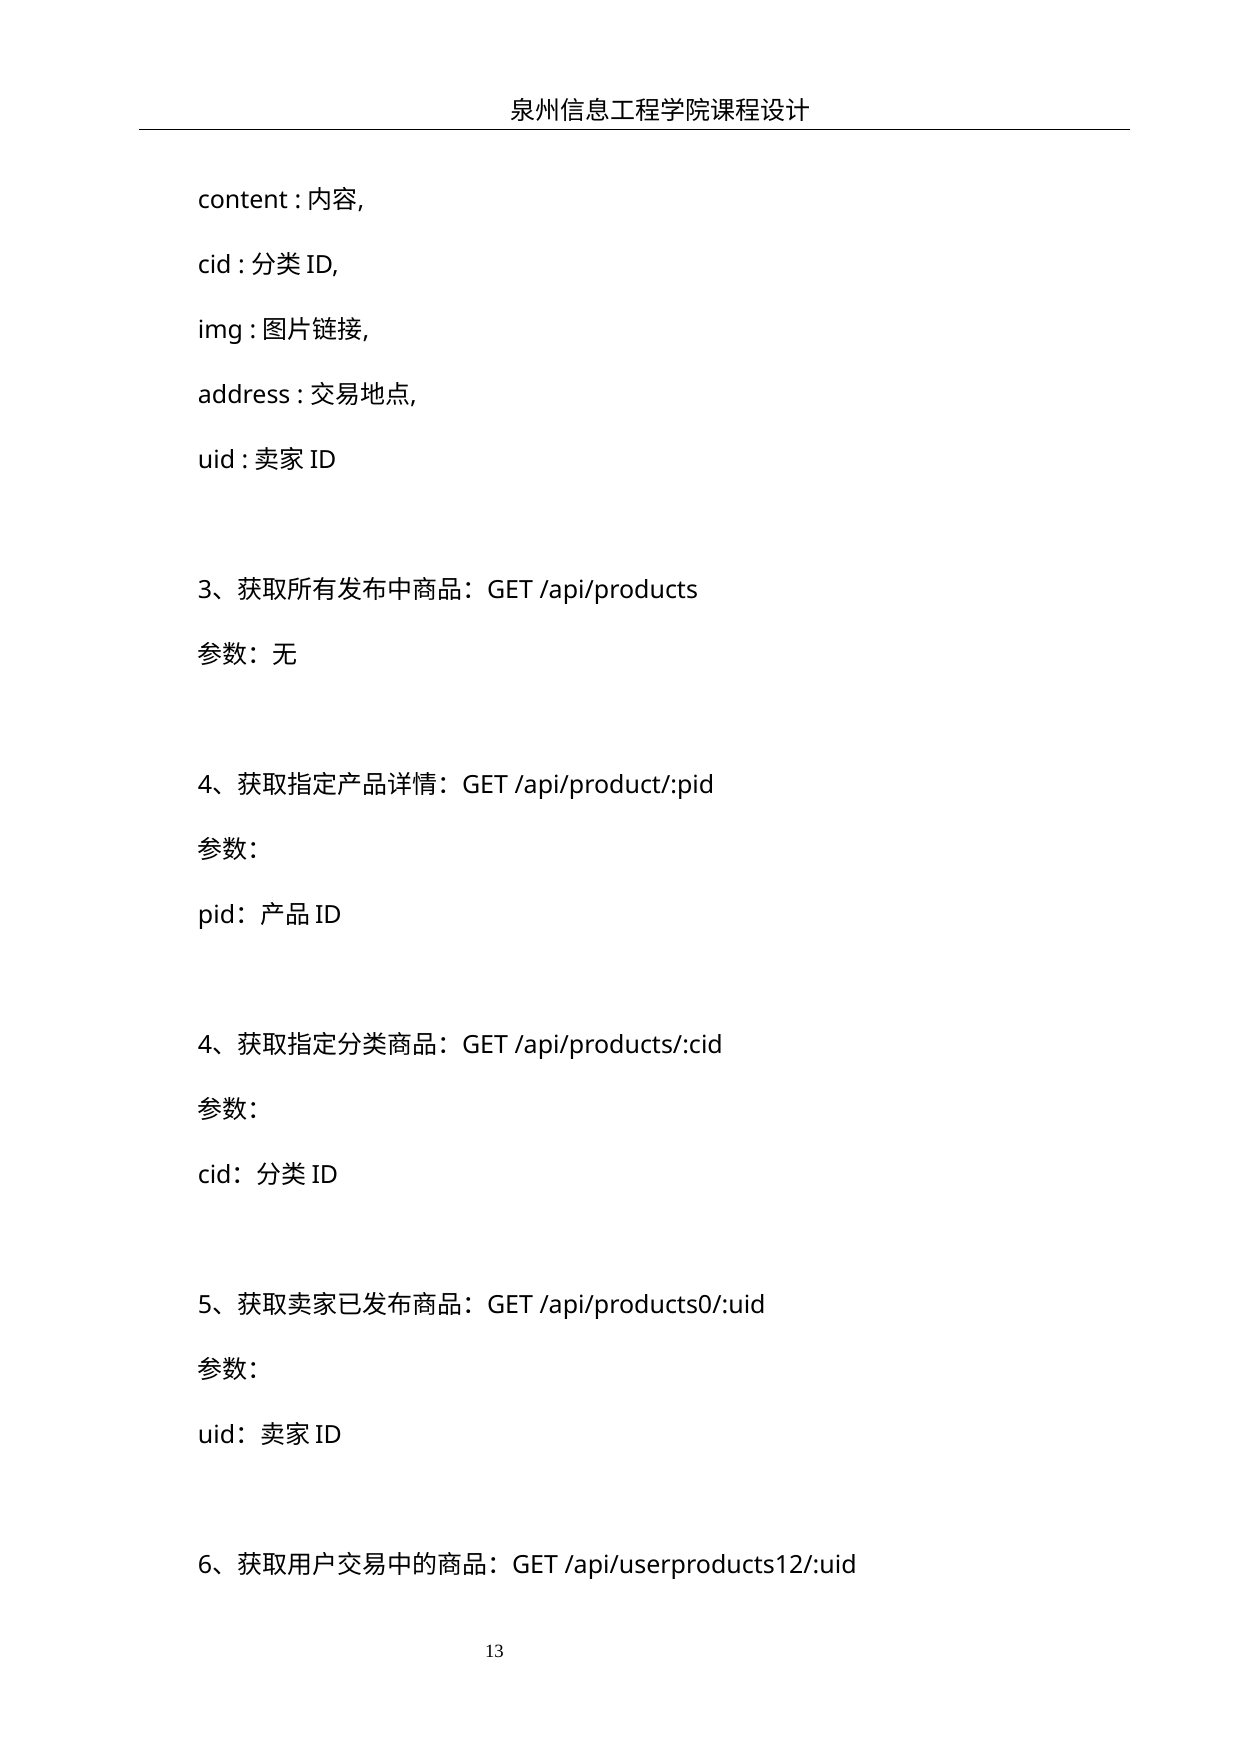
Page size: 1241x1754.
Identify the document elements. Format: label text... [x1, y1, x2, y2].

text 3、获取所有发布中商品：GET /api/products [148, 555, 1122, 620]
text 参数： [148, 1075, 1122, 1140]
text 4、获取指定分类商品：GET /api/products/:cid [148, 1010, 1122, 1075]
text 5、获取卖家已发布商品：GET /api/products0/:uid [148, 1270, 1122, 1335]
text uid：卖家ID [148, 1400, 1122, 1465]
text 参数：无 [148, 620, 1122, 685]
text 参数： [148, 1335, 1122, 1400]
text 4、获取指定产品详情：GET /api/product/:pid [148, 750, 1122, 815]
text pid：产品ID [148, 880, 1122, 945]
text cid : 分类ID, [148, 230, 1122, 295]
text img : 图片链接, [148, 295, 1122, 360]
text 参数： [148, 815, 1122, 880]
text address : 交易地点, [148, 360, 1122, 425]
text 6、获取用户交易中的商品：GET /api/userproducts12/:uid [148, 1530, 1122, 1595]
text cid：分类ID [148, 1140, 1122, 1205]
text uid : 卖家ID [148, 425, 1122, 490]
text content : 内容, [148, 165, 1122, 230]
